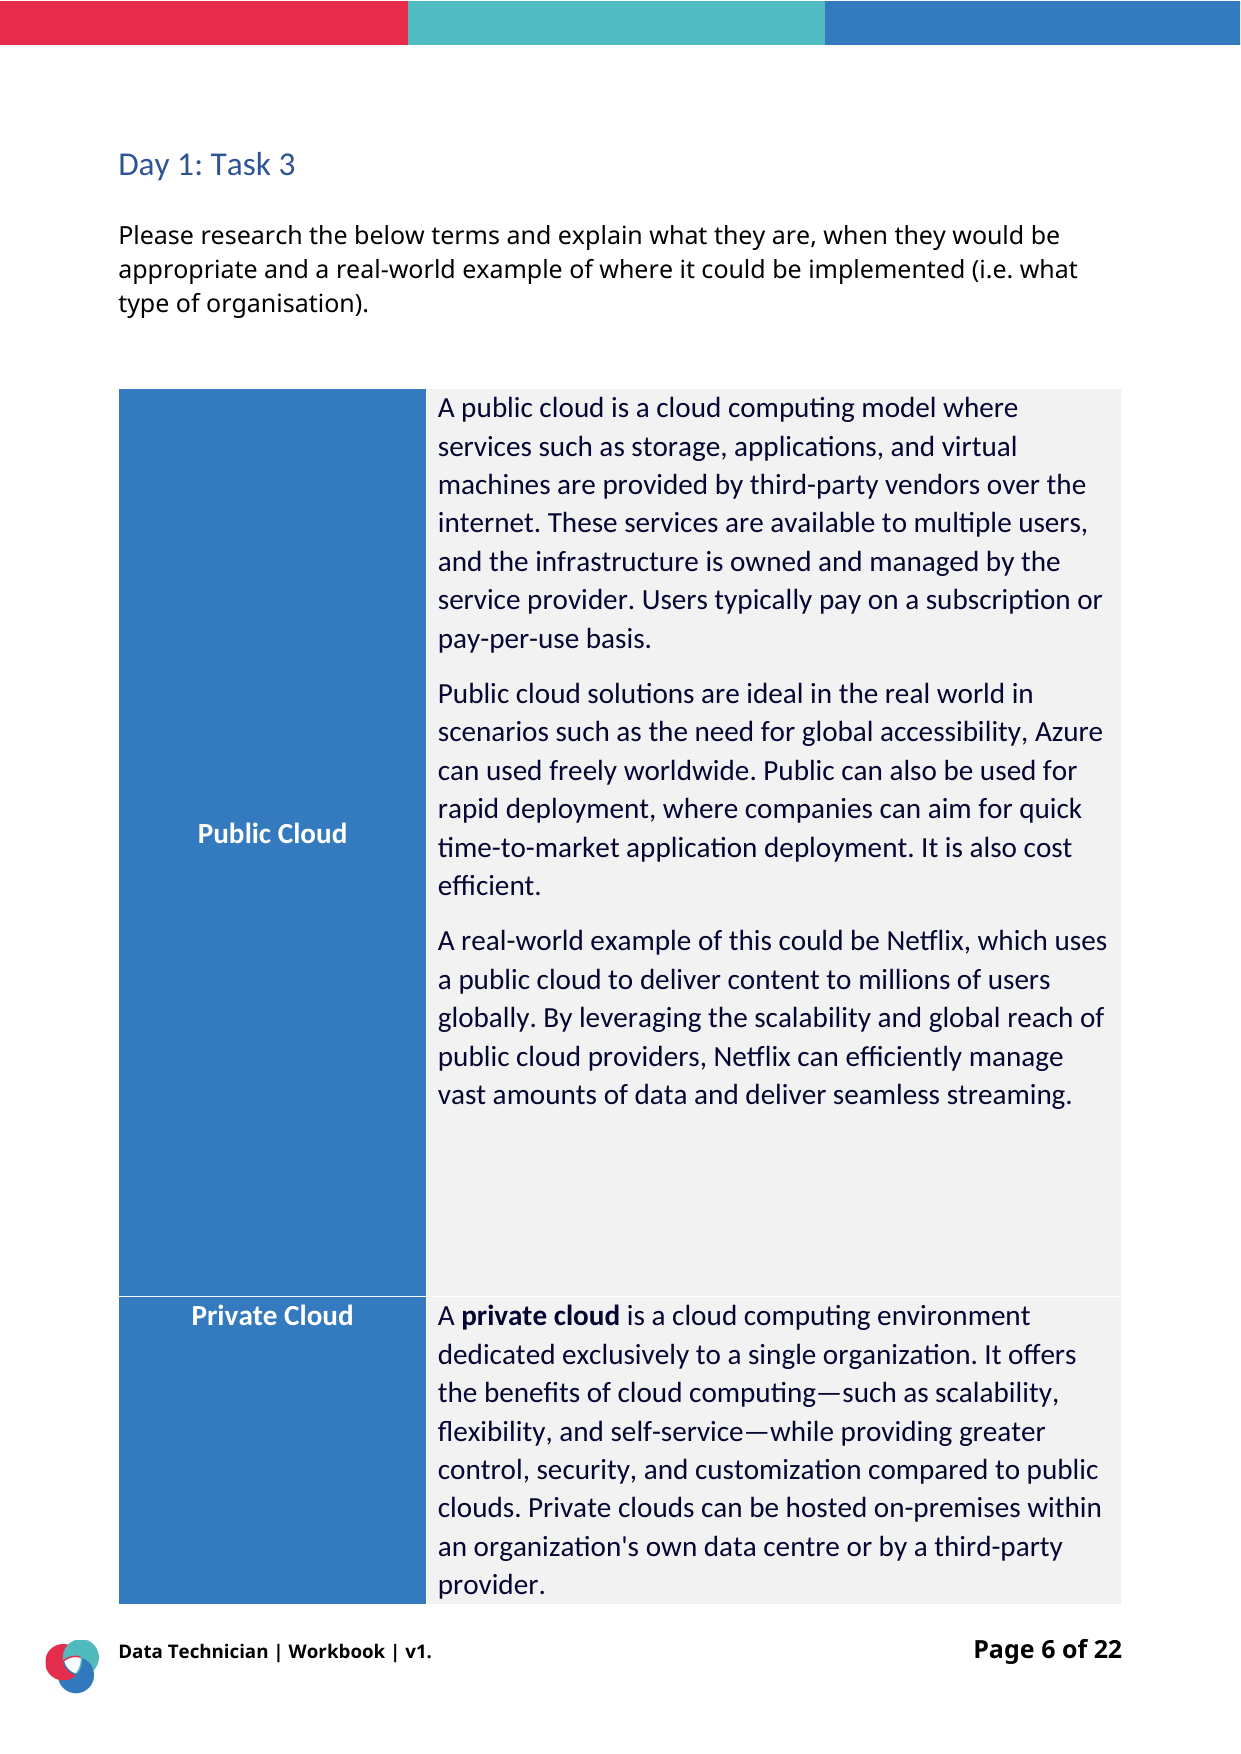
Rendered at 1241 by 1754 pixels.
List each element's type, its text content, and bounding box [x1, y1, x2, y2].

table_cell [427, 1297, 1121, 1604]
table_cell Private Cloud [119, 1297, 426, 1604]
table_header Public Cloud [119, 389, 426, 1296]
subtitle Day 1: Task 3 [118, 143, 1122, 184]
table_header A public cloud is a cloud computing model where services such as storage, applications, and virtual machines are provided by third-party vendors over the internet. These services are available to multiple users, and the infrastructure is owned and managed by the service provider. Users typically pay on a subscription or pay-per-use basis. Public cloud solutions are ideal in the real world in scenarios such as the need for global accessibility, Azure can used freely worldwide. Public can also be used for rapid deployment, where companies can aim for quick time-to-market application deployment. It is also cost efficient. A real-world example of this could be Netflix, which uses a public cloud to deliver content to millions of users globally. By leveraging the scalability and global reach of public cloud providers, Netflix can efficiently manage vast amounts of data and deliver seamless streaming. [427, 389, 1121, 1296]
picture [45, 1640, 100, 1694]
text Please research the below terms and explain what they are, when they would be appropriate and a real-world example of where it could be implemented (i.e. what type of organisation). [118, 218, 1122, 320]
